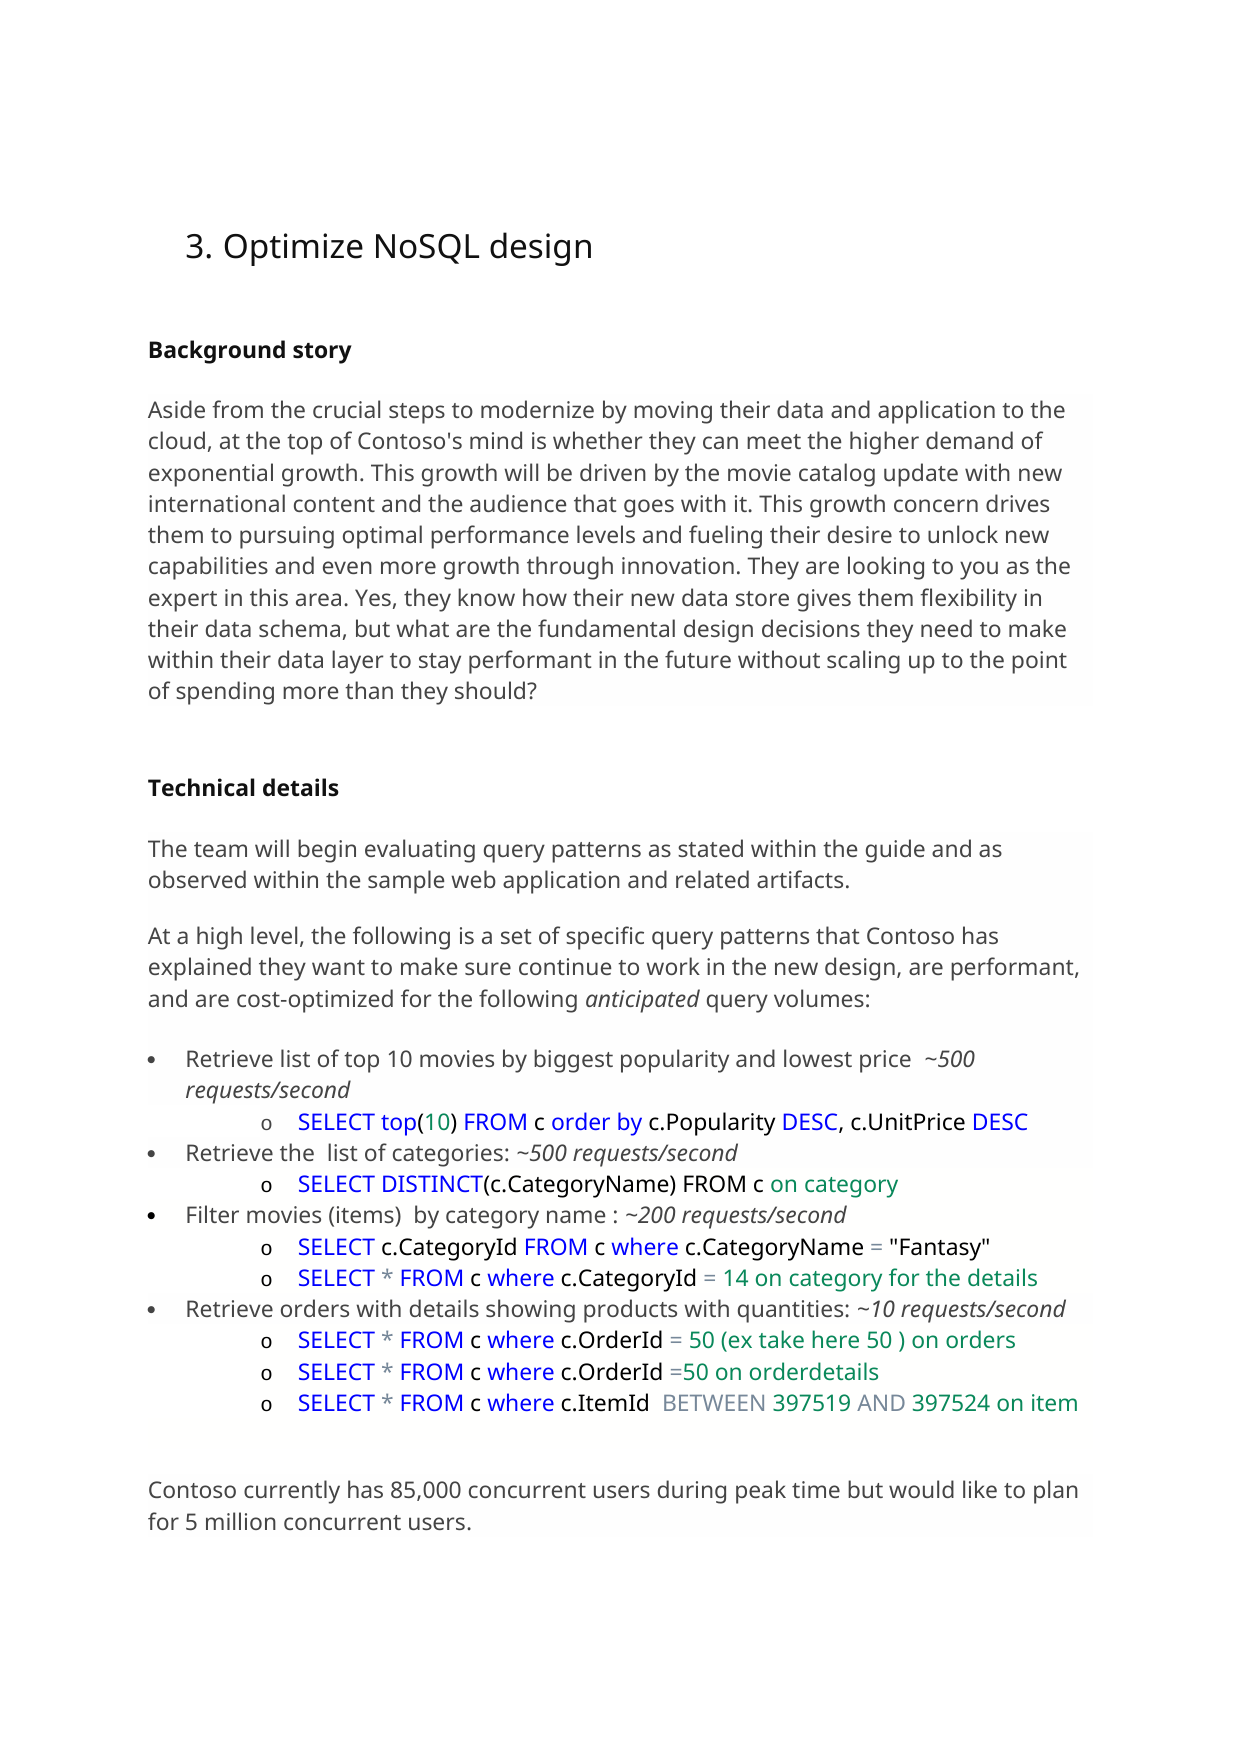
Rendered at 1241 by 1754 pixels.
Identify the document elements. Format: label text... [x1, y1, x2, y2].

list SELECT * FROM c where c.OrderId = 50 (ex take here 50 ) on orders [260, 1324, 1093, 1355]
list SELECT * FROM c where c.CategoryId = 14 on category for the details [260, 1262, 1093, 1293]
text The team will begin evaluating query patterns as stated within the guide and as observed within the sample web application and related artifacts. [148, 832, 1093, 895]
list SELECT * FROM c where c.ItemId BETWEEN 397519 AND 397524 on item [260, 1387, 1093, 1418]
list SELECT top(10) FROM c order by c.Popularity DESC, c.UnitPrice DESC [260, 1105, 1093, 1137]
list Optimize NoSQL design [185, 198, 1093, 268]
list Retrieve orders with details showing products with quantities: ~10 requests/second [148, 1293, 1093, 1324]
list Filter movies (items) by category name : ~200 requests/second [148, 1199, 1093, 1230]
text Contoso currently has 85,000 concurrent users during peak time but would like to plan for 5 million concurrent users. [148, 1474, 1093, 1537]
text Background story [148, 318, 1093, 365]
text At a high level, the following is a set of specific query patterns that Contoso has explained they want to make sure continue to work in the new design, are performant, and are cost-optimized for the following anticipated query volumes: [148, 920, 1093, 1014]
list Retrieve the list of categories: ~500 requests/second [148, 1137, 1093, 1168]
list Retrieve list of top 10 movies by biggest popularity and lowest price ~500 requests/second [148, 1043, 1093, 1105]
list SELECT DISTINCT(c.CategoryName) FROM c on category [260, 1168, 1093, 1199]
text Technical details [148, 756, 1093, 803]
list SELECT c.CategoryId FROM c where c.CategoryName = "Fantasy" [260, 1230, 1093, 1262]
list SELECT * FROM c where c.OrderId =50 on orderdetails [260, 1355, 1093, 1387]
text Aside from the crucial steps to modernize by moving their data and application to the cloud, at the top of Contoso's mind is whether they can meet the higher demand of exponential growth. This growth will be driven by the movie catalog update with new international content and the audience that goes with it. This growth concern drives them to pursuing optimal performance levels and fueling their desire to unlock new capabilities and even more growth through innovation. They are looking to you as the expert in this area. Yes, they know how their new data store gives them flexibility in their data schema, but what are the fundamental design decisions they need to make within their data layer to stay performant in the future without scaling up to the point of spending more than they should? [148, 394, 1093, 706]
